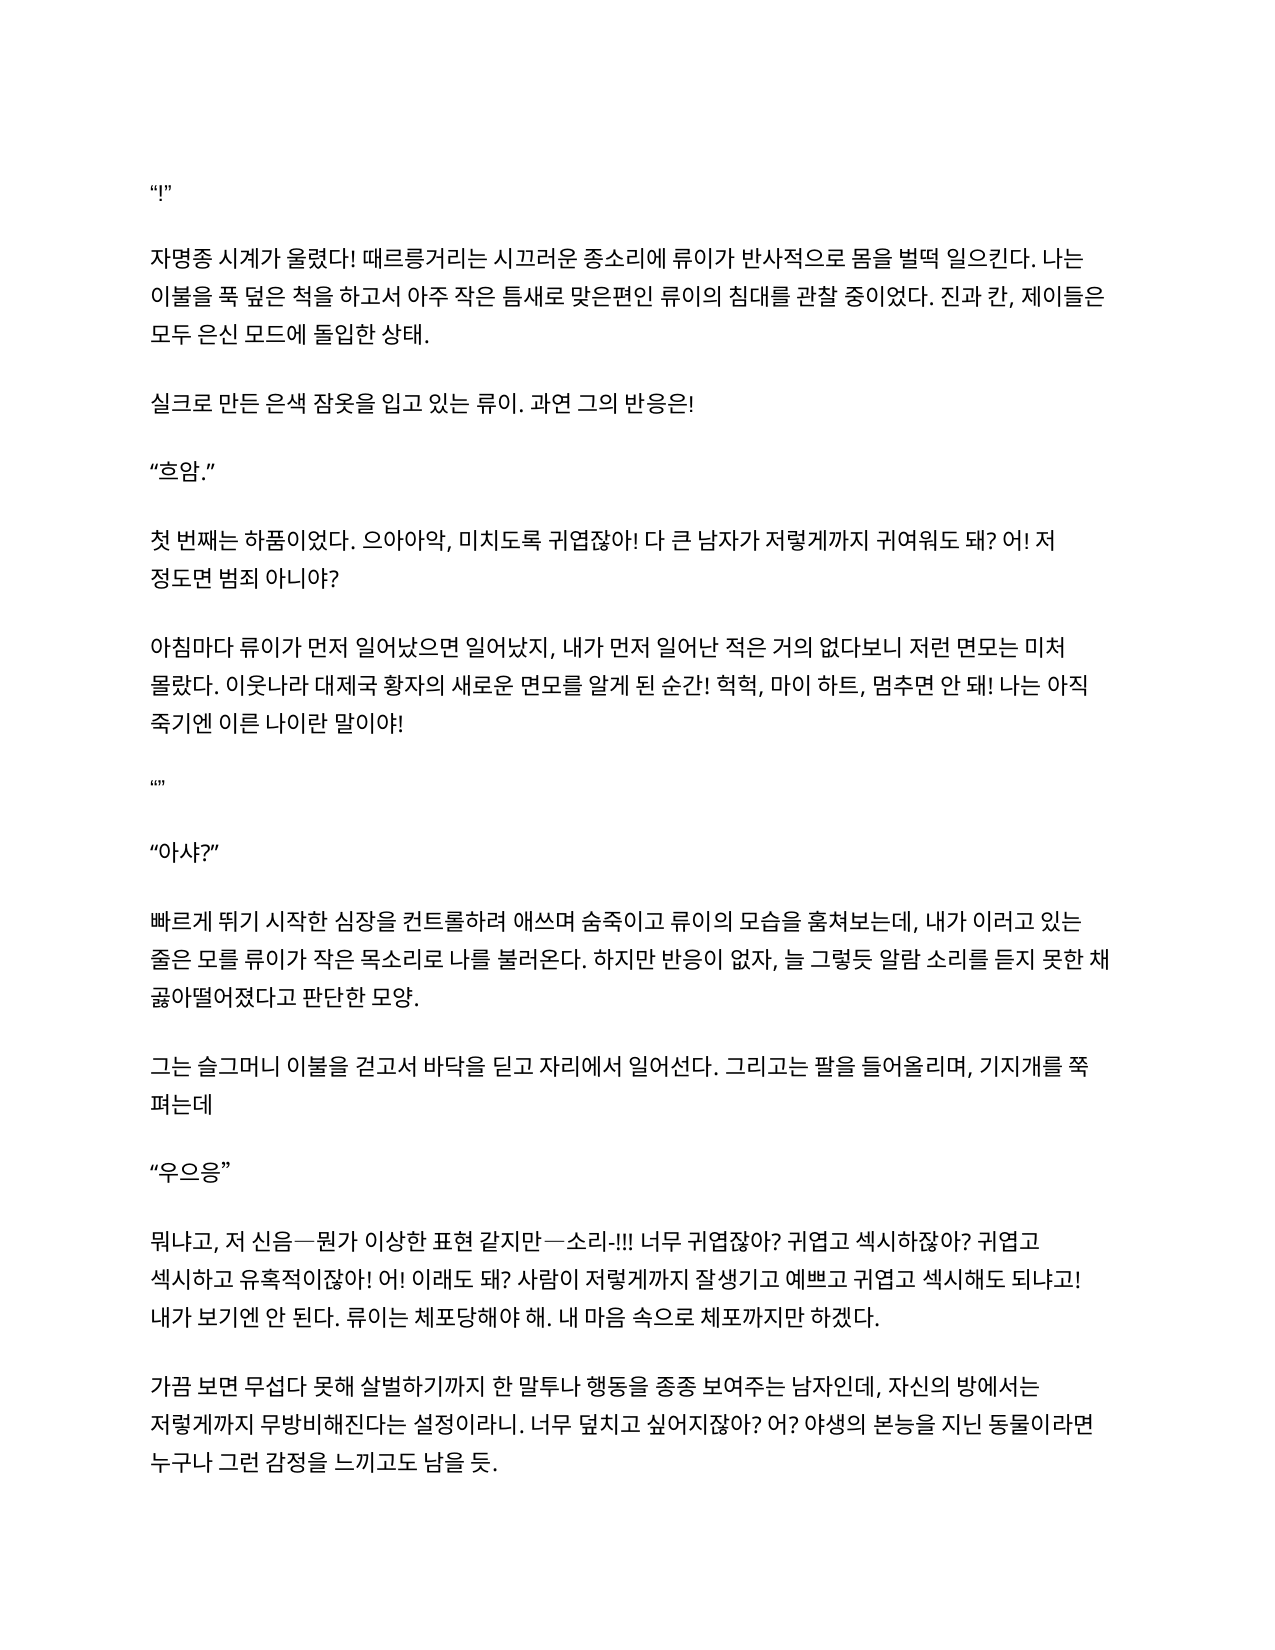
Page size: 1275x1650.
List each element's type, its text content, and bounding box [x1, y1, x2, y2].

text “!” [150, 180, 1125, 207]
text “우으응” [150, 1155, 1125, 1188]
text 뭐냐고, 저 신음―뭔가 이상한 표현 같지만―소리-!!! 너무 귀엽잖아? 귀엽고 섹시하잖아? 귀엽고 섹시하고 유혹적이잖아! 어! 이래도 돼? 사람이 저렇게까지 잘생기고 예쁘고 귀엽고 섹시해도 되냐고! 내가 보기엔 안 된다. 류이는 체포당해야 해. 내 마음 속으로 체포까지만 하겠다. [150, 1223, 1125, 1333]
text 빠르게 뛰기 시작한 심장을 컨트롤하려 애쓰며 숨죽이고 류이의 모습을 훔쳐보는데, 내가 이러고 있는 줄은 모를 류이가 작은 목소리로 나를 불러온다. 하지만 반응이 없자, 늘 그렇듯 알람 소리를 듣지 못한 채 곯아떨어졌다고 판단한 모양. [150, 903, 1125, 1013]
text 아침마다 류이가 먼저 일어났으면 일어났지, 내가 먼저 일어난 적은 거의 없다보니 저런 면모는 미처 몰랐다. 이웃나라 대제국 황자의 새로운 면모를 알게 된 순간! 헉헉, 마이 하트, 멈추면 안 돼! 나는 아직 죽기엔 이른 나이란 말이야! [150, 629, 1125, 739]
text 실크로 만든 은색 잠옷을 입고 있는 류이. 과연 그의 반응은! [150, 386, 1125, 419]
text 가끔 보면 무섭다 못해 살벌하기까지 한 말투나 행동을 종종 보여주는 남자인데, 자신의 방에서는 저렇게까지 무방비해진다는 설정이라니. 너무 덮치고 싶어지잖아? 어? 야생의 본능을 지닌 동물이라면 누구나 그런 감정을 느끼고도 남을 듯. [150, 1368, 1125, 1478]
text “흐암.” [150, 454, 1125, 487]
text 그는 슬그머니 이불을 걷고서 바닥을 딛고 자리에서 일어선다. 그리고는 팔을 들어올리며, 기지개를 쭉 펴는데 [150, 1048, 1125, 1120]
text 자명종 시계가 울렸다! 때르릉거리는 시끄러운 종소리에 류이가 반사적으로 몸을 벌떡 일으킨다. 나는 이불을 푹 덮은 척을 하고서 아주 작은 틈새로 맞은편인 류이의 침대를 관찰 중이었다. 진과 칸, 제이들은 모두 은신 모드에 돌입한 상태. [150, 241, 1125, 350]
text “아샤?” [150, 835, 1125, 868]
text “” [150, 774, 1125, 801]
text 첫 번째는 하품이었다. 으아아악, 미치도록 귀엽잖아! 다 큰 남자가 저렇게까지 귀여워도 돼? 어! 저 정도면 범죄 아니야? [150, 523, 1125, 594]
